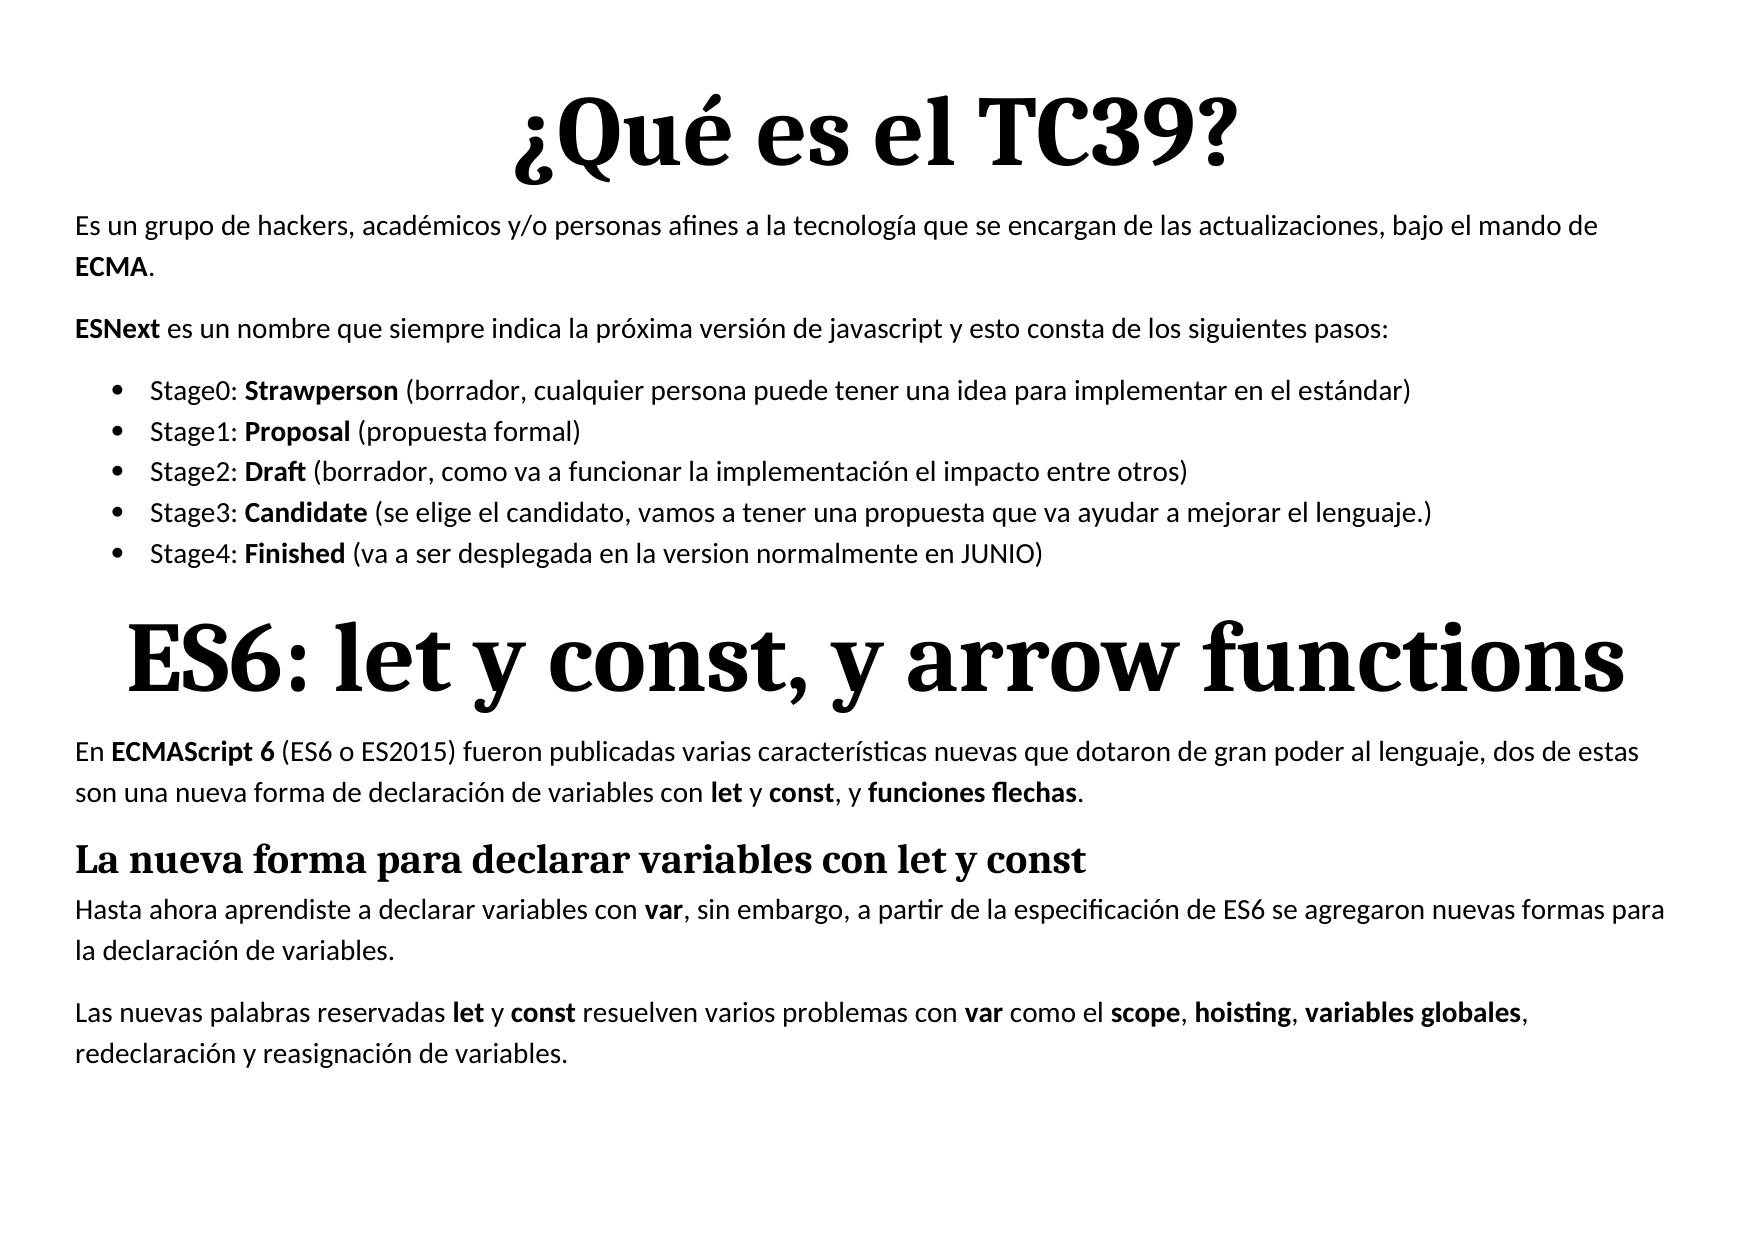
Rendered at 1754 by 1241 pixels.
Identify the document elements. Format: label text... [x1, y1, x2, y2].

list Stage4: Finished (va a ser desplegada en la version normalmente en JUNIO) [112, 535, 1679, 571]
subtitle ES6: let y const, y arrow functions [75, 601, 1679, 716]
text Hasta ahora aprendiste a declarar variables con var, sin embargo, a partir de la especificación de ES6 se agregaron nuevas formas para la declaración de variables. [75, 891, 1679, 968]
list Stage1: Proposal (propuesta formal) [112, 413, 1679, 448]
list Stage0: Strawperson (borrador, cualquier persona puede tener una idea para implementar en el estándar) [112, 372, 1679, 407]
subtitle La nueva forma para declarar variables con let y const [75, 836, 1679, 884]
list Stage2: Draft (borrador, como va a funcionar la implementación el impacto entre otros) [112, 453, 1679, 489]
text Las nuevas palabras reservadas let y const resuelven varios problemas con var como el scope, hoisting, variables globales, redeclaración y reasignación de variables. [75, 994, 1679, 1071]
subtitle ¿Qué es el TC39? [75, 75, 1679, 190]
list Stage3: Candidate (se elige el candidato, vamos a tener una propuesta que va ayudar a mejorar el lenguaje.) [112, 494, 1679, 530]
text En ECMAScript 6 (ES6 o ES2015) fueron publicadas varias características nuevas que dotaron de gran poder al lenguaje, dos de estas son una nueva forma de declaración de variables con let y const, y funciones flechas. [75, 733, 1679, 810]
text Es un grupo de hackers, académicos y/o personas afines a la tecnología que se encargan de las actualizaciones, bajo el mando de ECMA. [75, 207, 1679, 284]
text ESNext es un nombre que siempre indica la próxima versión de javascript y esto consta de los siguientes pasos: [75, 310, 1679, 346]
